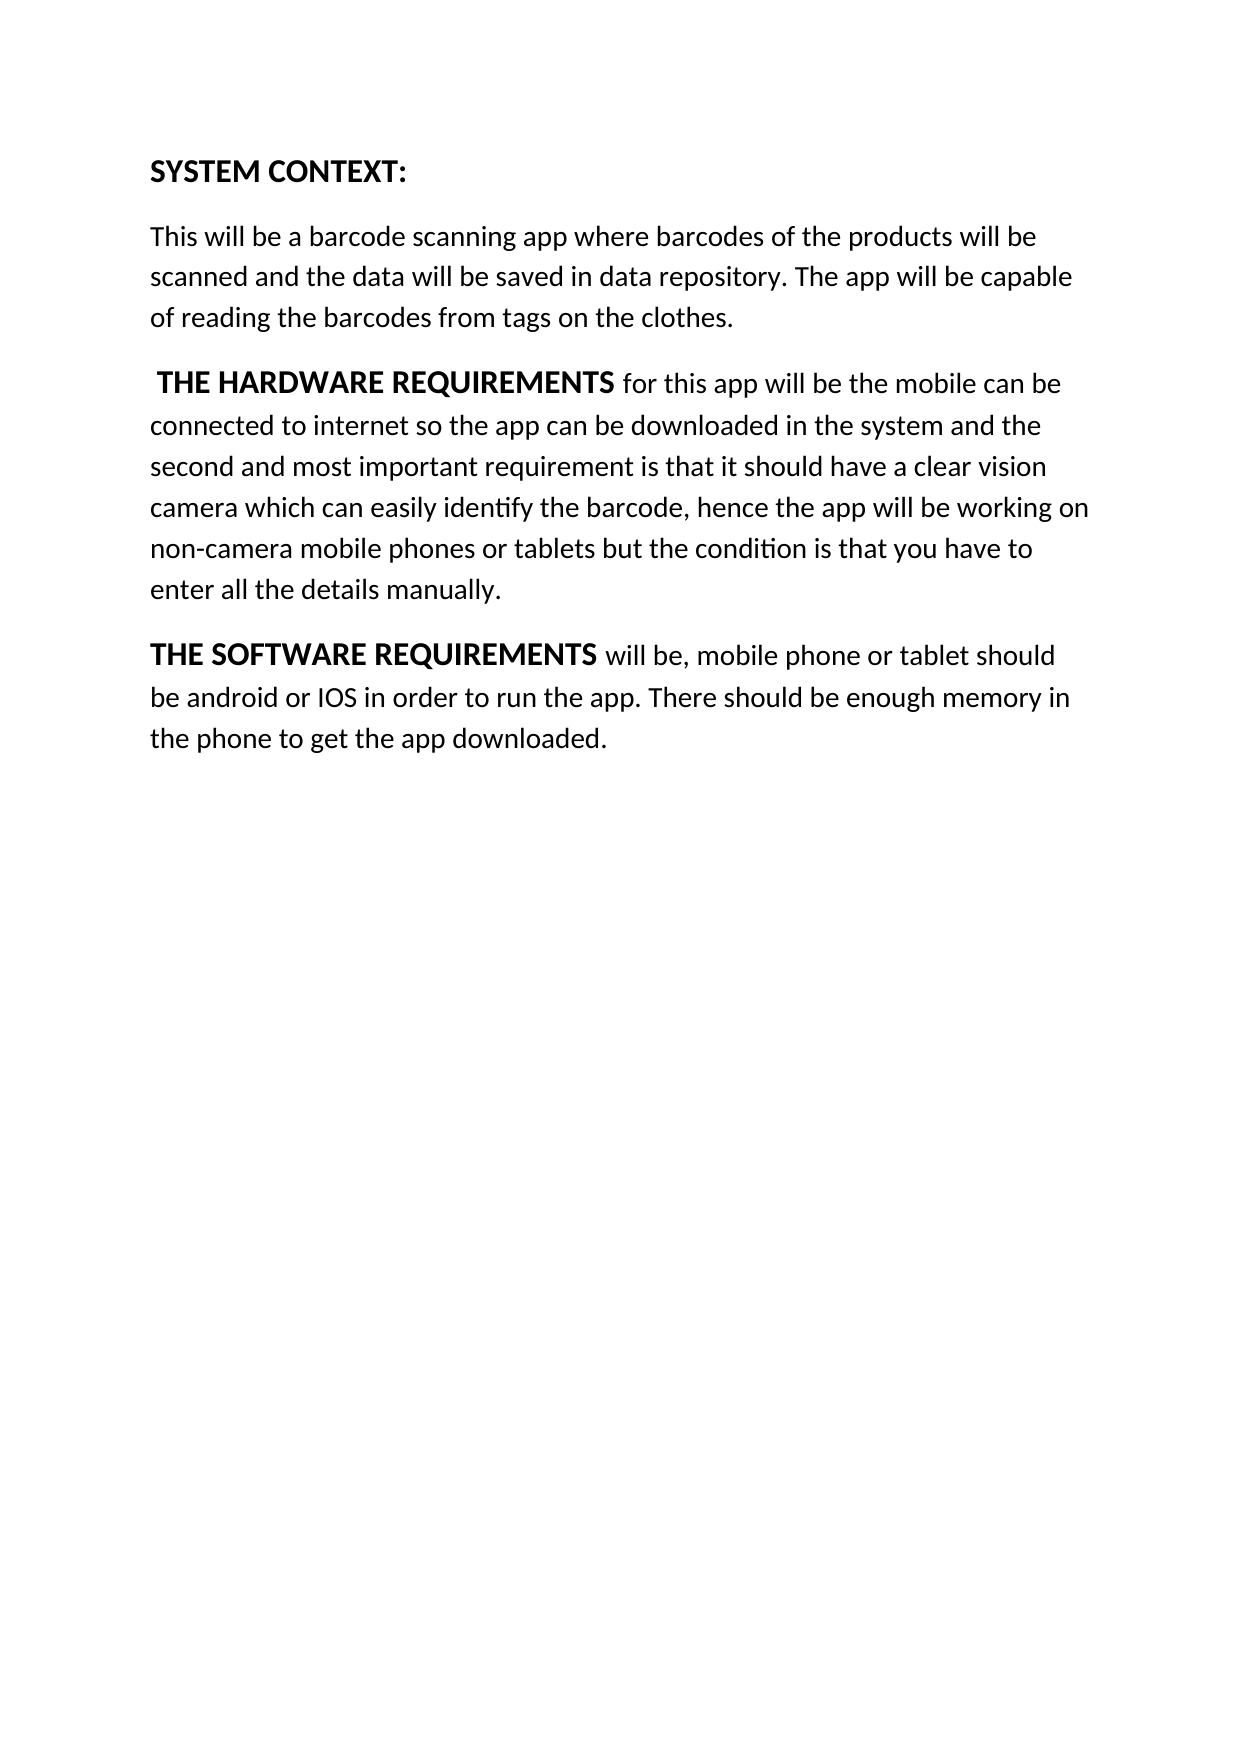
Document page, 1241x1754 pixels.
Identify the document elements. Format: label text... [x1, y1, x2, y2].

text THE HARDWARE REQUIREMENTS for this app will be the mobile can be connected to internet so the app can be downloaded in the system and the second and most important requirement is that it should have a clear vision camera which can easily identify the barcode, hence the app will be working on non-camera mobile phones or tablets but the condition is that you have to enter all the details manually. [150, 361, 1090, 607]
text THE SOFTWARE REQUIREMENTS will be, mobile phone or tablet should be android or IOS in order to run the app. There should be enough memory in the phone to get the app downloaded. [150, 633, 1090, 755]
text This will be a barcode scanning app where barcodes of the products will be scanned and the data will be saved in data repository. The app will be capable of reading the barcodes from tags on the clothes. [150, 218, 1090, 335]
text SYSTEM CONTEXT: [150, 150, 1090, 191]
